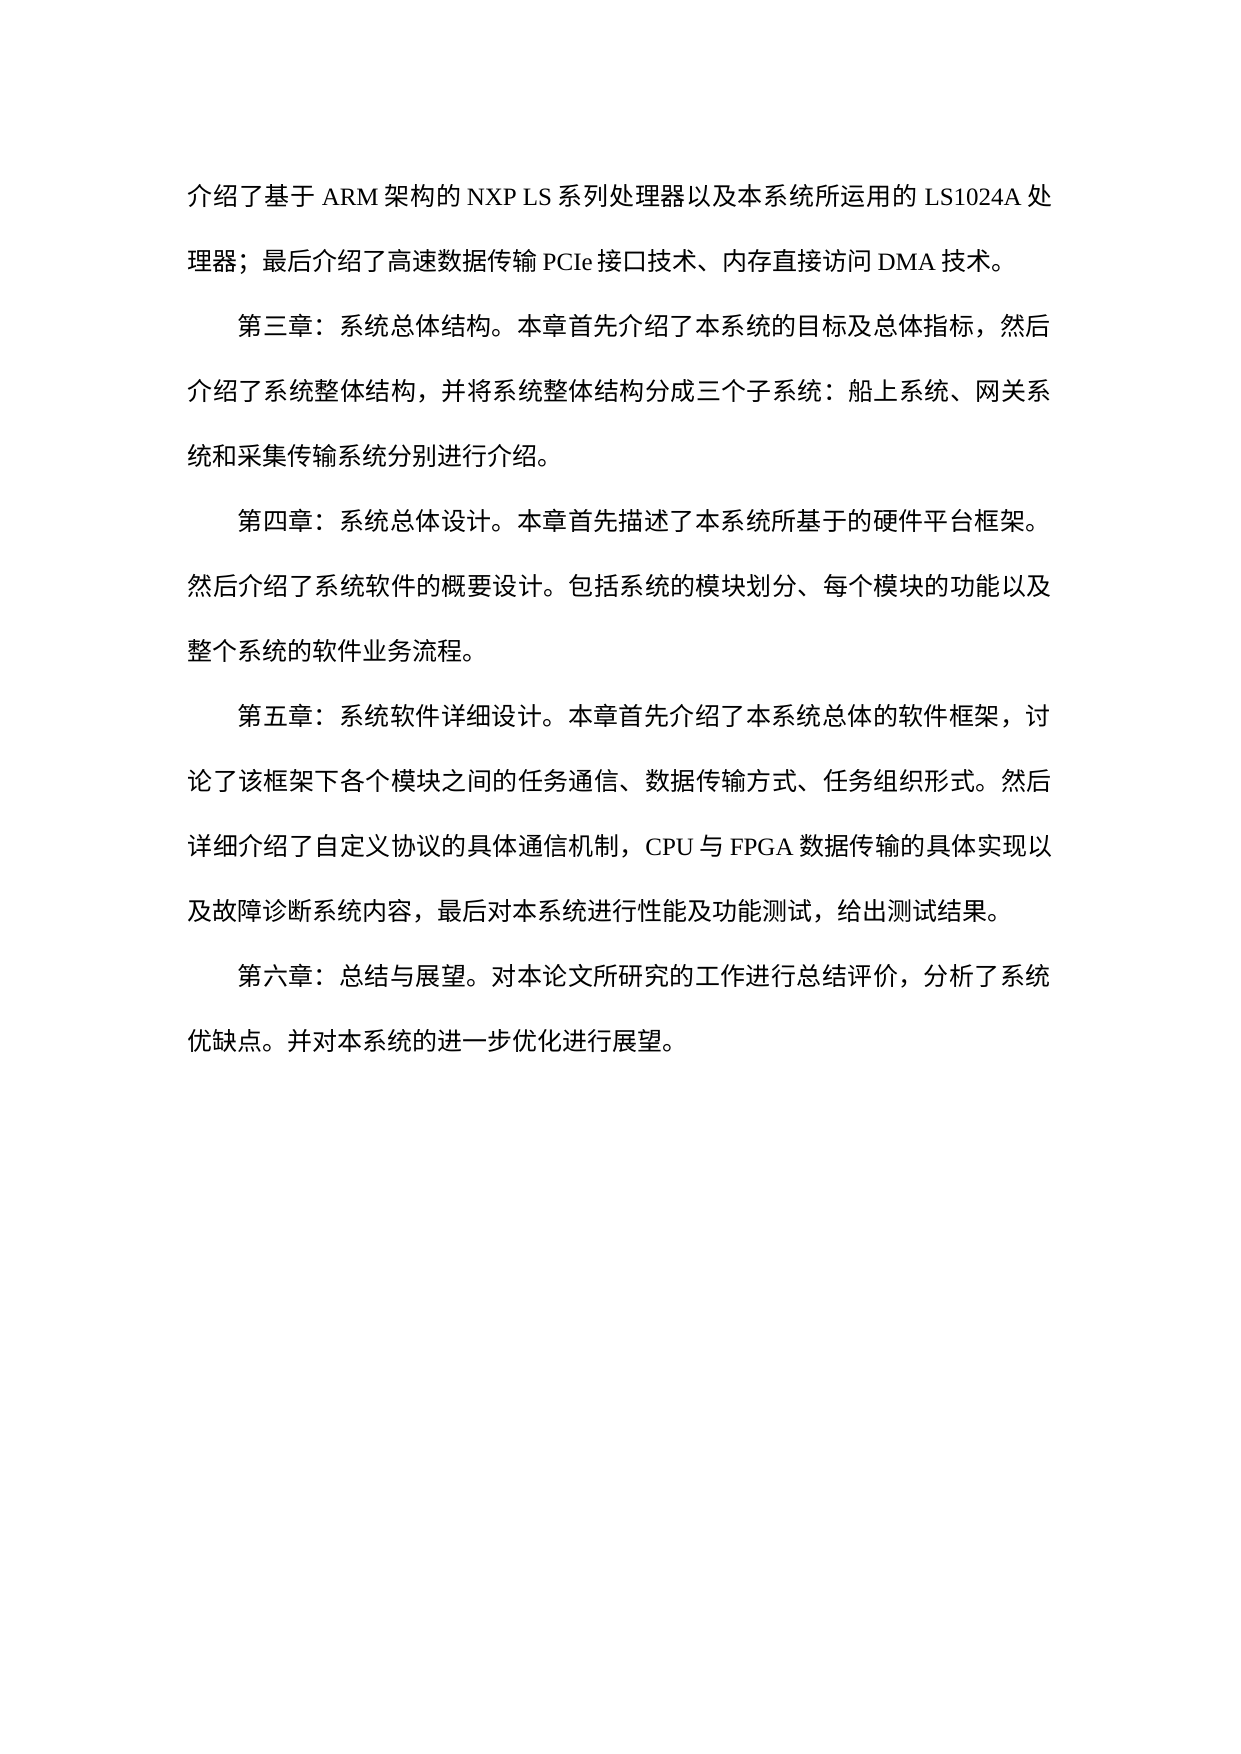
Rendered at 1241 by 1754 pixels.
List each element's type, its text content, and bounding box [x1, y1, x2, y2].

text 第四章：系统总体设计。本章首先描述了本系统所基于的硬件平台框架。然后介绍了系统软件的概要设计。包括系统的模块划分、每个模块的功能以及整个系统的软件业务流程。 [187, 487, 1053, 682]
text 第六章：总结与展望。对本论文所研究的工作进行总结评价，分析了系统优缺点。并对本系统的进一步优化进行展望。 [187, 942, 1053, 1072]
text 第二章：相关技术介绍。本章首先介绍了嵌入式处理器的相关概述，然后介绍了基于ARM架构的NXP LS系列处理器以及本系统所运用的LS1024A处理器；最后介绍了高速数据传输PCIe接口技术、内存直接访问DMA技术。 [187, 162, 1053, 292]
text 第三章：系统总体结构。本章首先介绍了本系统的目标及总体指标，然后介绍了系统整体结构，并将系统整体结构分成三个子系统：船上系统、网关系统和采集传输系统分别进行介绍。 [187, 292, 1053, 487]
text 第五章：系统软件详细设计。本章首先介绍了本系统总体的软件框架，讨论了该框架下各个模块之间的任务通信、数据传输方式、任务组织形式。然后详细介绍了自定义协议的具体通信机制，CPU与FPGA数据传输的具体实现以及故障诊断系统内容，最后对本系统进行性能及功能测试，给出测试结果。 [187, 682, 1053, 942]
